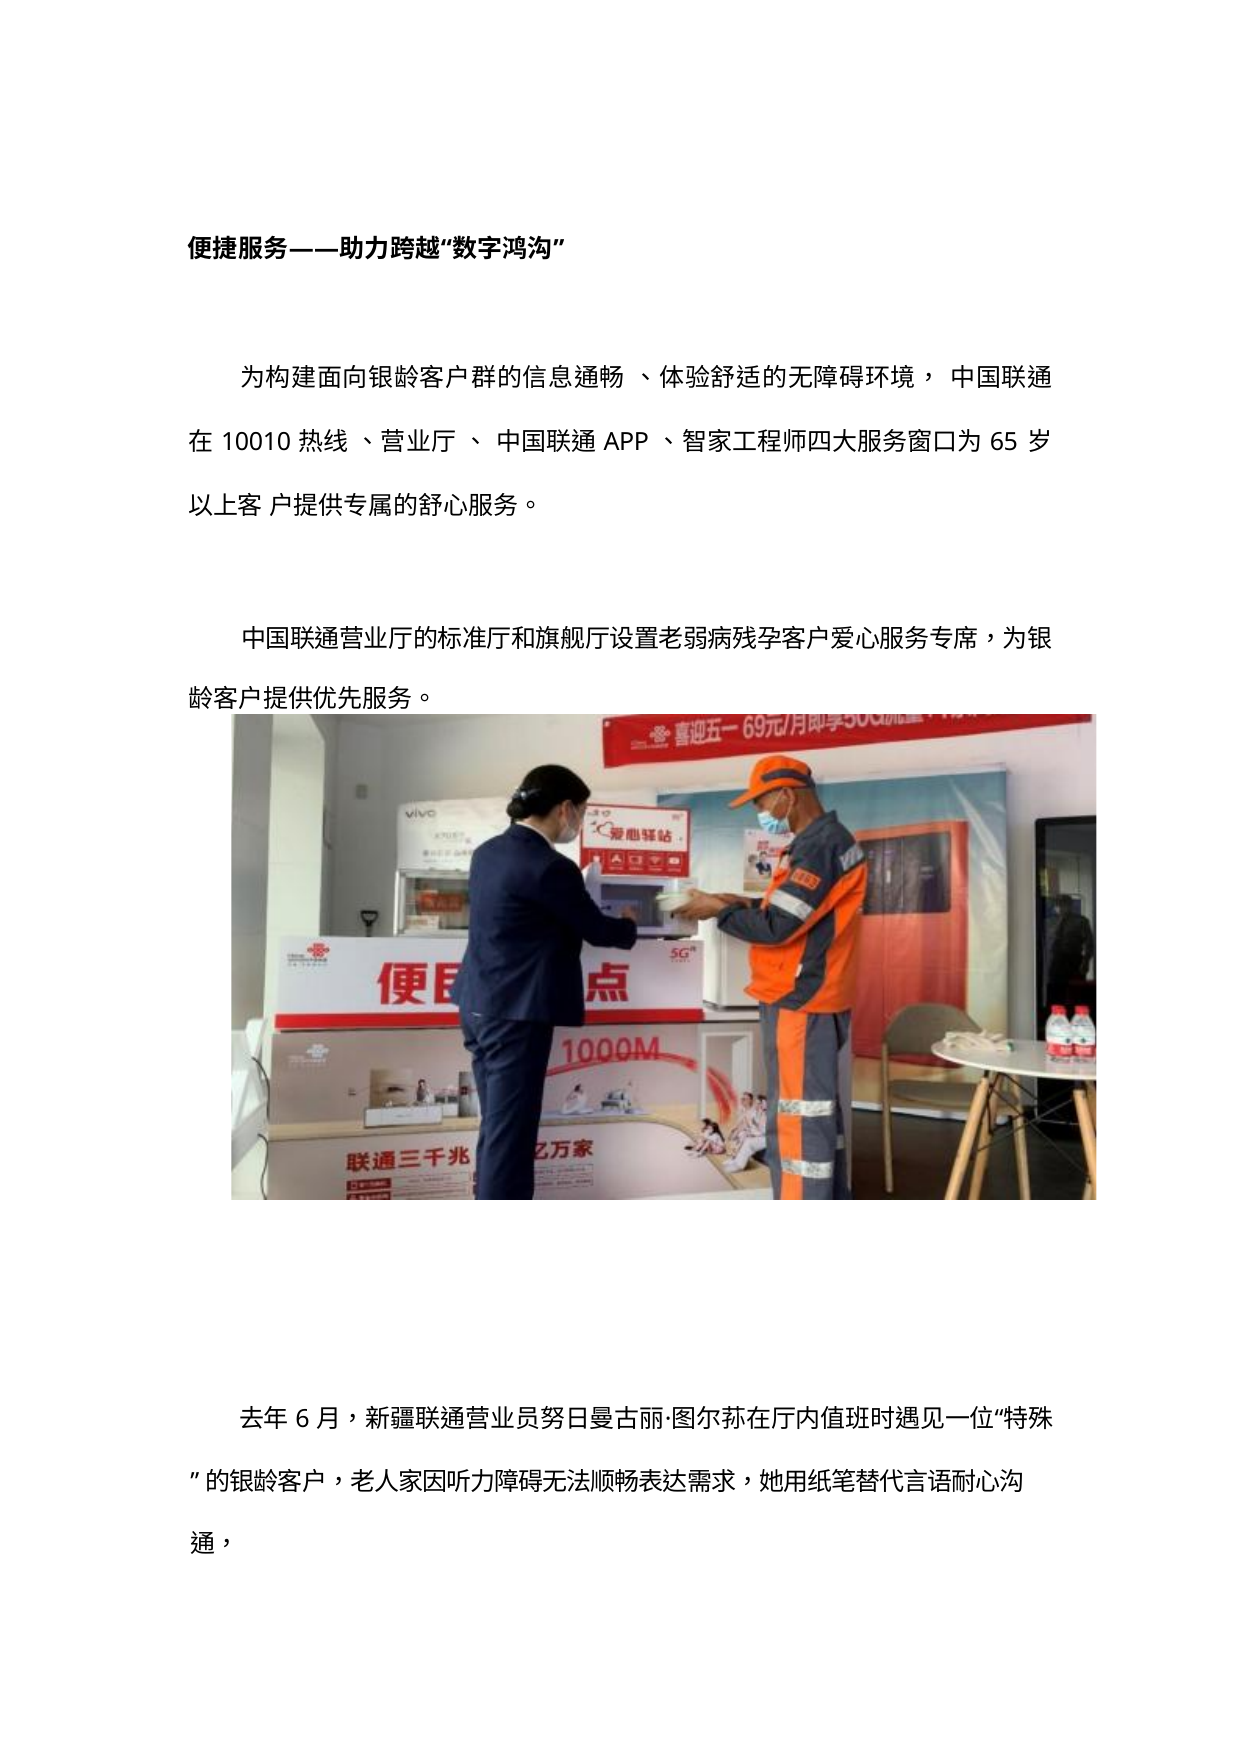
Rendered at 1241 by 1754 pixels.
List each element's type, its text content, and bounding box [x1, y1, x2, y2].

picture [231, 714, 1097, 1200]
text 去年 6 月，新疆联通营业员努日曼古丽·图尔荪在厅内值班时遇见一位“特殊 ” 的银龄客户，老人家因听力障碍无法顺畅表达需求，她用纸笔替代言语耐心沟通， [190, 1400, 1061, 1560]
text 为构建面向银龄客户群的信息通畅 、体验舒适的无障碍环境， 中国联通在 10010 热线 、营业厅 、 中国联通 APP 、智家工程师四大服务窗口为 65 岁以上客 户提供专属的舒心服务。 [188, 360, 1053, 521]
text 便捷服务——助力跨越“数字鸿沟” [187, 234, 1097, 264]
text 中国联通营业厅的标准厅和旗舰厅设置老弱病残孕客户爱心服务专席，为银 龄客户提供优先服务。 [188, 620, 1053, 714]
